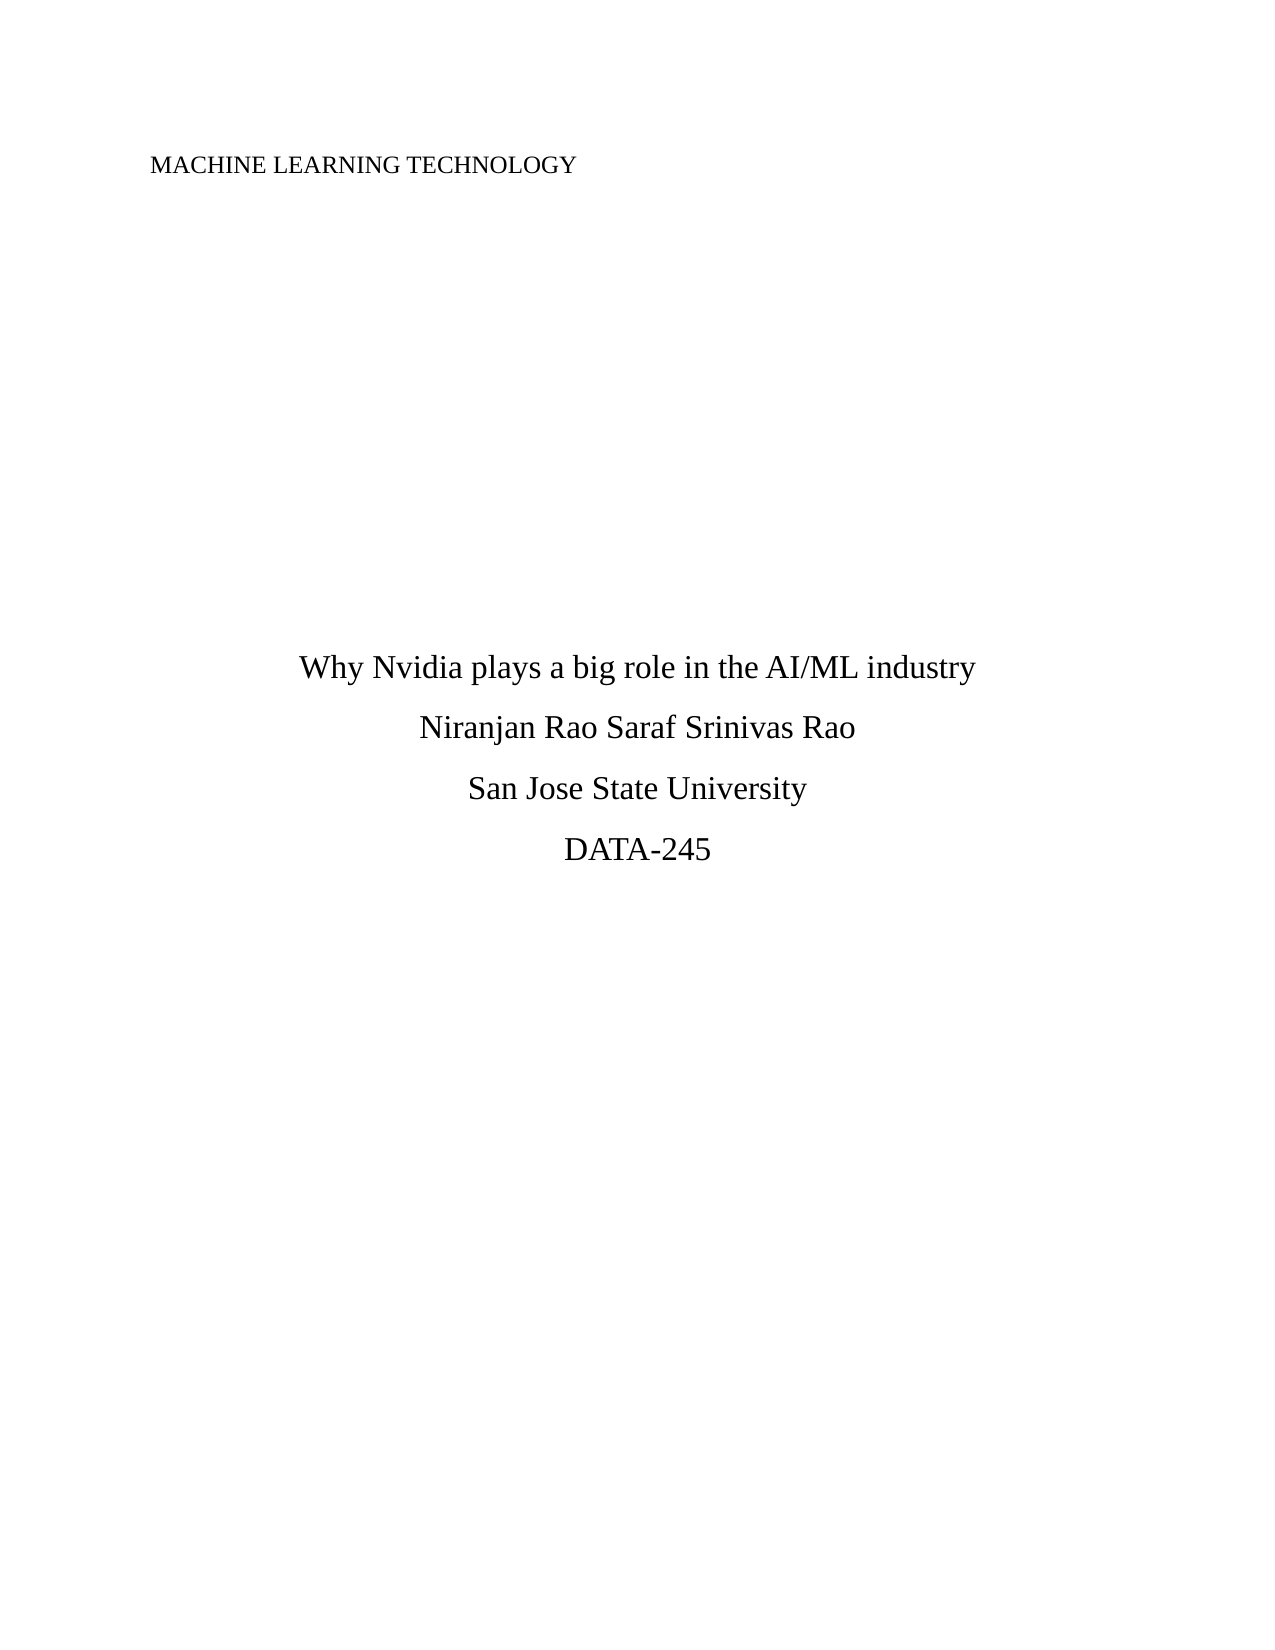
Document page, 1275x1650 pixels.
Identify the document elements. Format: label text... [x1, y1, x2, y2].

text Why Nvidia plays a big role in the AI/ML industry [150, 647, 1125, 685]
text San Jose State University [150, 768, 1125, 807]
text Niranjan Rao Saraf Srinivas Rao [150, 708, 1125, 746]
text MACHINE LEARNING TECHNOLOGY [150, 150, 1125, 179]
text DATA-245 [150, 829, 1125, 867]
